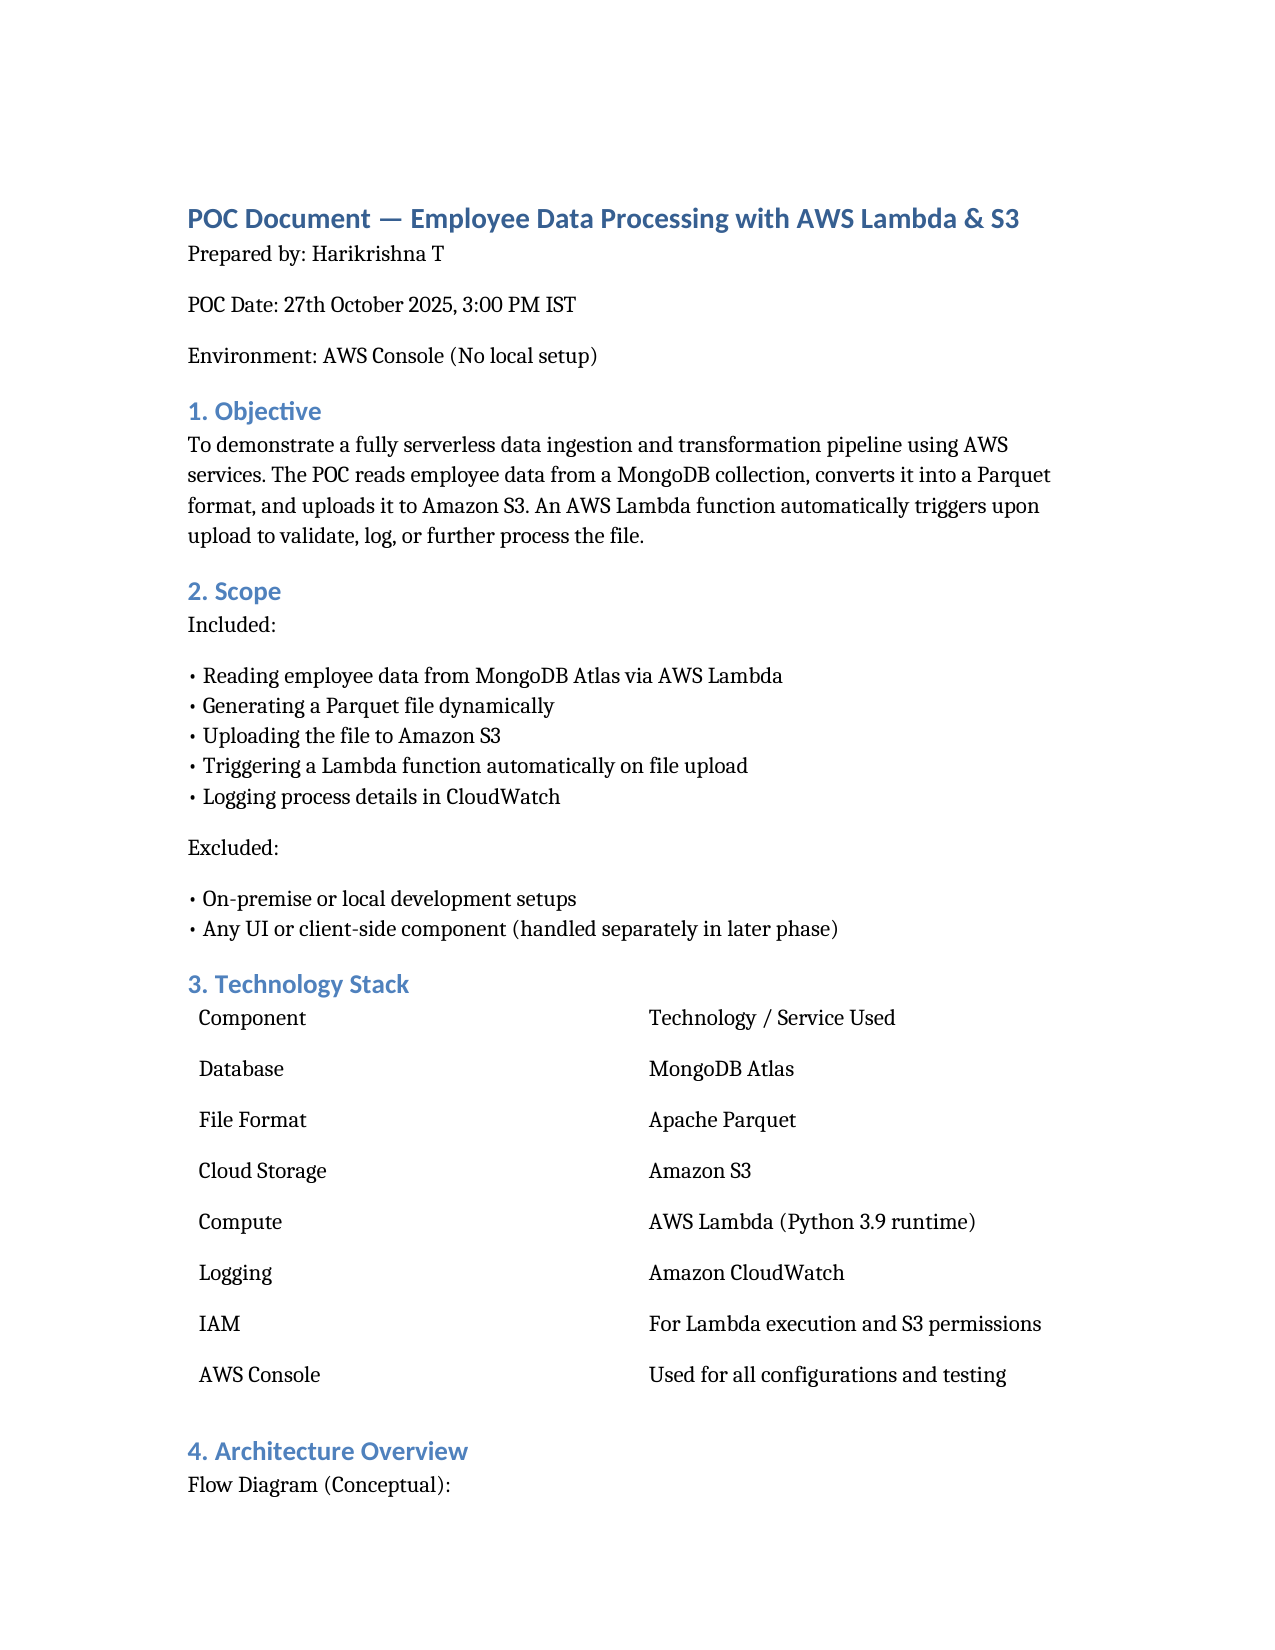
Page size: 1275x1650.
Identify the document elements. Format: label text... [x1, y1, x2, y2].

table_cell For Lambda execution and S3 permissions [638, 1311, 1087, 1362]
subtitle 4. Architecture Overview [187, 1434, 1087, 1467]
table_cell Logging [188, 1260, 637, 1311]
table_cell Cloud Storage [188, 1158, 637, 1209]
table_cell Database [188, 1056, 637, 1107]
table_cell Used for all configurations and testing [638, 1362, 1087, 1413]
text • On-premise or local development setups • Any UI or client-side component (handled separately in later phase) [187, 886, 1087, 942]
subtitle 2. Scope [187, 574, 1087, 607]
text Included: [187, 612, 1087, 638]
subtitle 1. Objective [187, 394, 1087, 427]
text Prepared by: Harikrishna T [187, 241, 1087, 267]
table_cell IAM [188, 1311, 637, 1362]
text POC Date: 27th October 2025, 3:00 PM IST [187, 292, 1087, 318]
table_header Technology / Service Used [638, 1005, 1087, 1056]
text Environment: AWS Console (No local setup) [187, 343, 1087, 369]
table_cell File Format [188, 1107, 637, 1158]
table_cell Amazon CloudWatch [638, 1260, 1087, 1311]
table_cell AWS Lambda (Python 3.9 runtime) [638, 1209, 1087, 1260]
table_cell MongoDB Atlas [638, 1056, 1087, 1107]
table_cell Apache Parquet [638, 1107, 1087, 1158]
table_cell AWS Console [188, 1362, 637, 1413]
table_header Component [188, 1005, 637, 1056]
text Flow Diagram (Conceptual): [187, 1472, 1087, 1498]
text To demonstrate a fully serverless data ingestion and transformation pipeline using AWS services. The POC reads employee data from a MongoDB collection, converts it into a Parquet format, and uploads it to Amazon S3. An AWS Lambda function automatically triggers upon upload to validate, log, or further process the file. [187, 432, 1087, 549]
subtitle POC Document — Employee Data Processing with AWS Lambda & S3 [187, 200, 1087, 236]
table_cell Compute [188, 1209, 637, 1260]
subtitle 3. Technology Stack [187, 967, 1087, 1000]
table_cell Amazon S3 [638, 1158, 1087, 1209]
text • Reading employee data from MongoDB Atlas via AWS Lambda • Generating a Parquet file dynamically • Uploading the file to Amazon S3 • Triggering a Lambda function automatically on file upload • Logging process details in CloudWatch [187, 663, 1087, 810]
text Excluded: [187, 834, 1087, 861]
